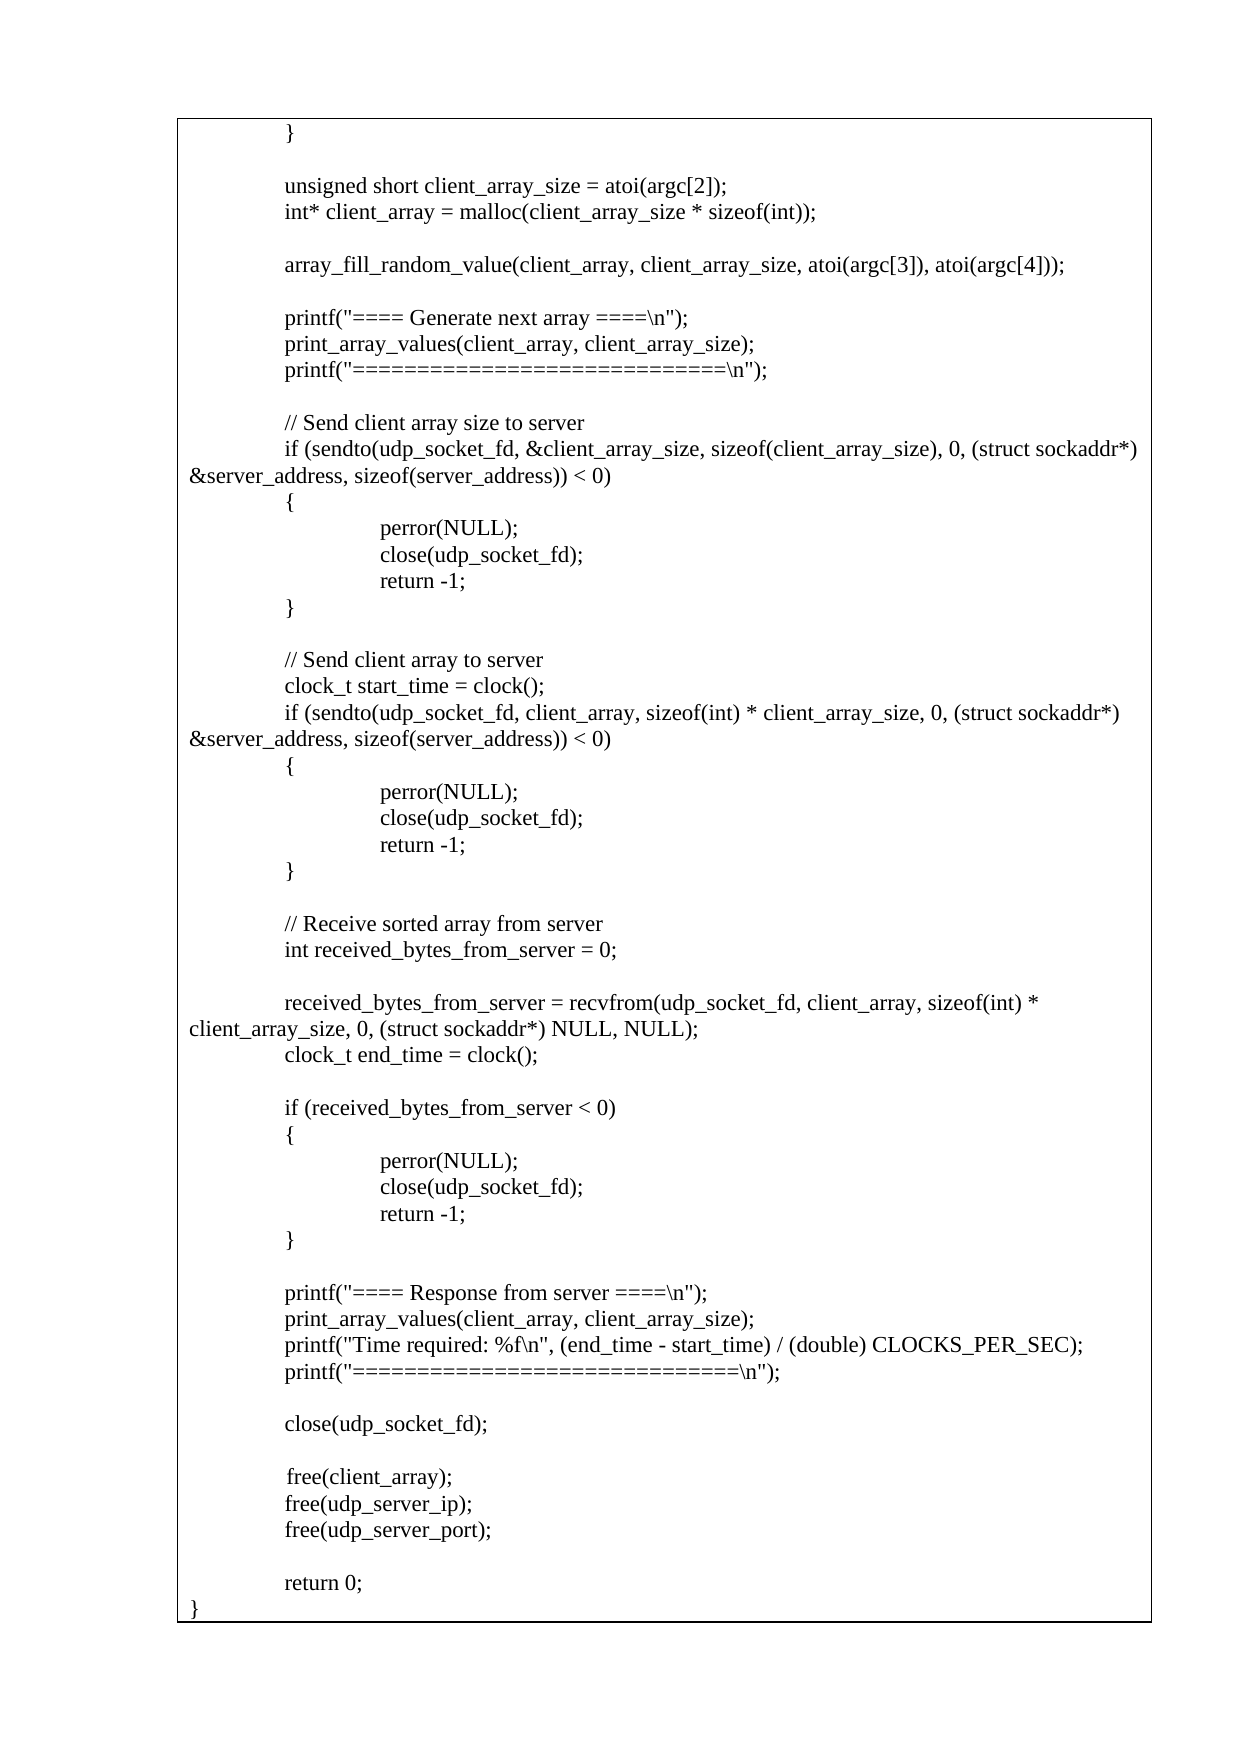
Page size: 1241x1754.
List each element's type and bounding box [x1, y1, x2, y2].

table_cell [178, 119, 1151, 1621]
